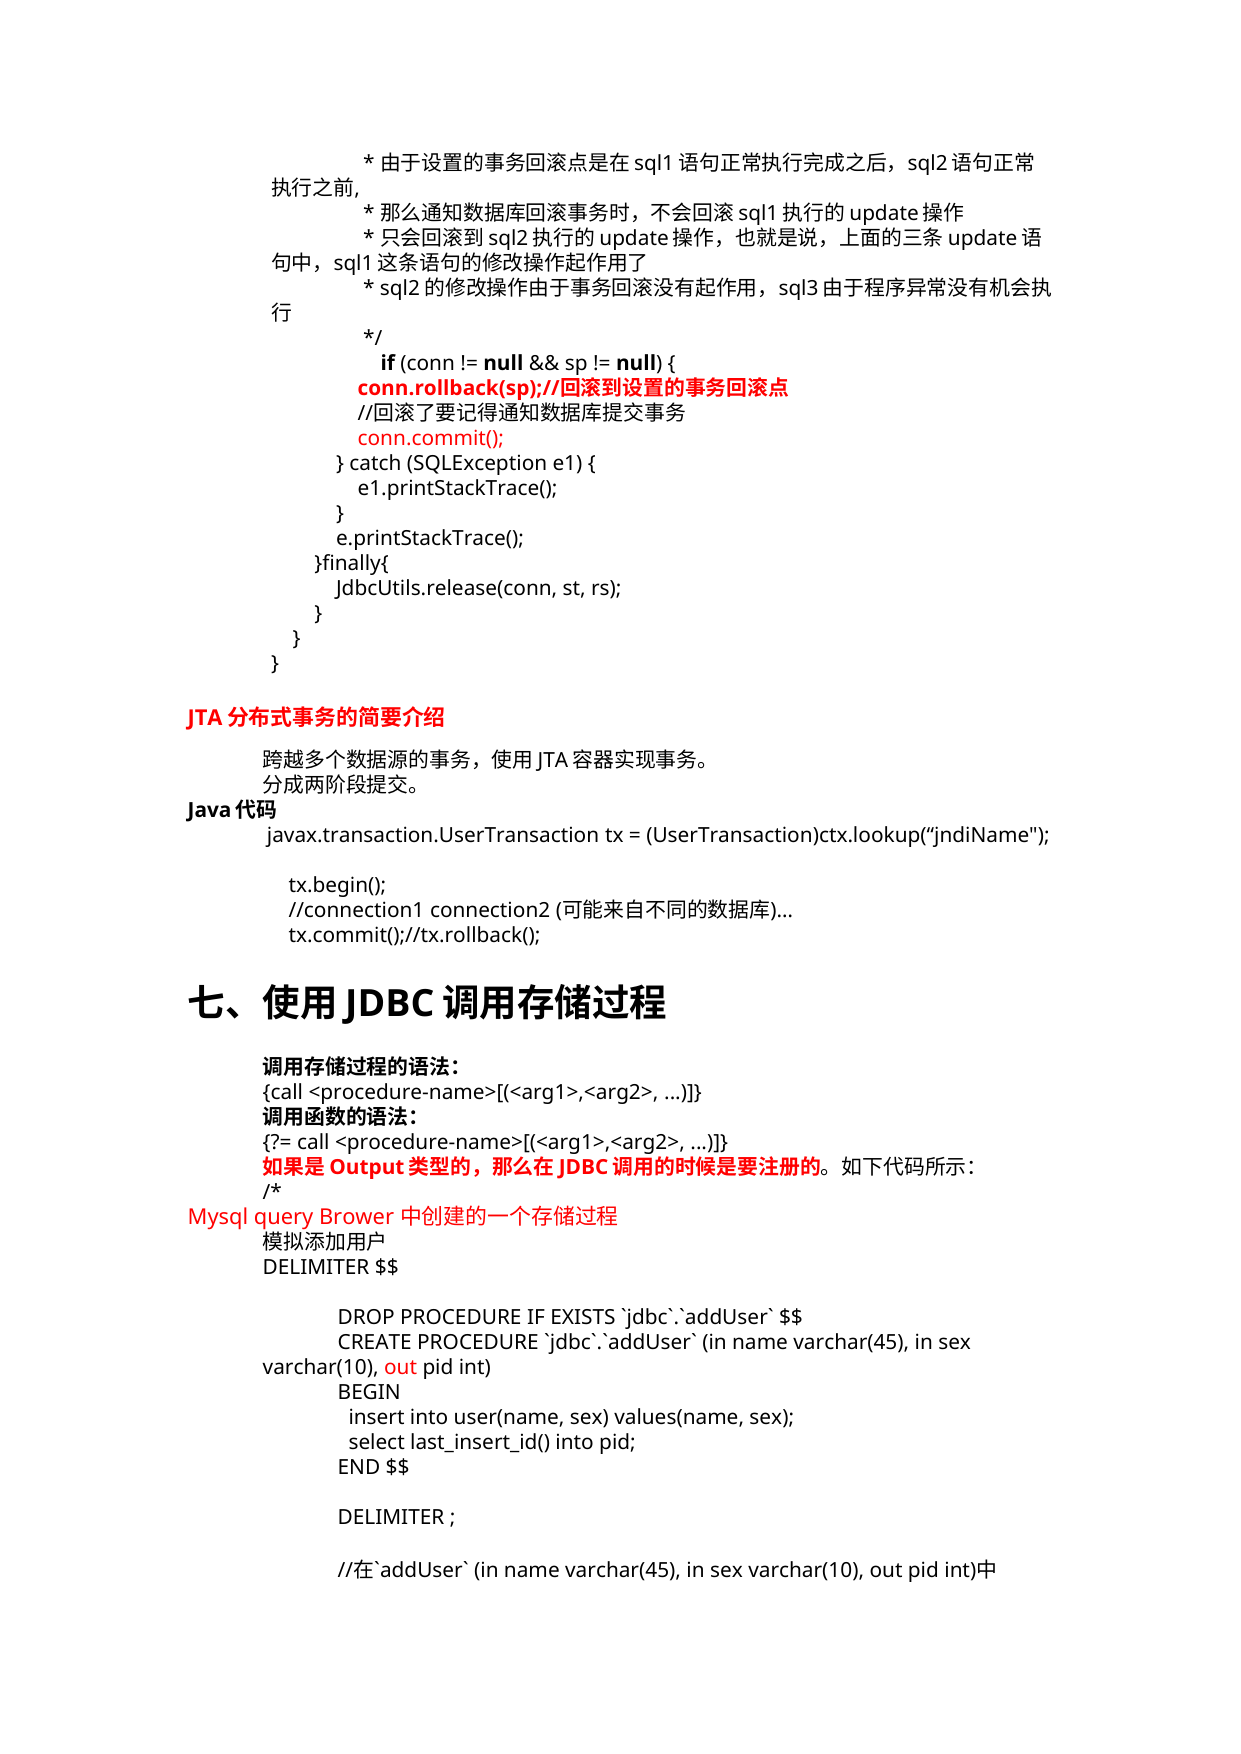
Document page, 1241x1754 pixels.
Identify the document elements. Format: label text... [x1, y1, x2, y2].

text tx.commit();//tx.rollback(); [267, 923, 1053, 948]
text //在`addUser` (in name varchar(45), in sex varchar(10), out pid int)中 [262, 1558, 1053, 1583]
text * sql2的修改操作由于事务回滚没有起作用，sql3由于程序异常没有机会执行 [271, 275, 1053, 325]
text DROP PROCEDURE IF EXISTS `jdbc`.`addUser` $$ [262, 1304, 1053, 1329]
text 模拟添加用户 [262, 1229, 1053, 1254]
text {call <procedure-name>[(<arg1>,<arg2>, ...)]} [262, 1079, 1053, 1104]
text } catch (SQLException e1) { [271, 450, 1053, 475]
text }finally{ [271, 550, 1053, 575]
text * 只会回滚到sql2执行的update操作，也就是说，上面的三条update语句中，sql1这条语句的修改操作起作用了 [271, 225, 1053, 275]
text DELIMITER $$ [262, 1254, 1053, 1279]
text insert into user(name, sex) values(name, sex); [262, 1404, 1053, 1429]
text JdbcUtils.release(conn, st, rs); [271, 575, 1053, 600]
text conn.rollback(sp);//回滚到设置的事务回滚点 [271, 375, 1053, 400]
subtitle Mysql query Brower 中创建的一个存储过程 [187, 1204, 1053, 1229]
text e1.printStackTrace(); [271, 475, 1053, 500]
subtitle JTA分布式事务的简要介绍 [187, 700, 1053, 732]
text */ [271, 325, 1053, 350]
text e.printStackTrace(); [271, 525, 1053, 550]
text {?= call <procedure-name>[(<arg1>,<arg2>, ...)]} [262, 1129, 1053, 1154]
text } [271, 600, 1053, 625]
text * 那么通知数据库回滚事务时，不会回滚sql1执行的update操作 [271, 200, 1053, 225]
text javax.transaction.UserTransaction tx = (UserTransaction)ctx.lookup(“jndiName"); [267, 823, 1053, 873]
text //回滚了要记得通知数据库提交事务 [271, 400, 1053, 425]
text select last_insert_id() into pid; [262, 1429, 1053, 1454]
text /* [262, 1179, 1053, 1204]
text tx.begin(); [267, 873, 1053, 898]
text } [271, 650, 1053, 675]
subtitle 七、使用JDBC调用存储过程 [187, 973, 1053, 1027]
text if (conn != null && sp != null) { [271, 350, 1053, 375]
text CREATE PROCEDURE `jdbc`.`addUser` (in name varchar(45), in sex varchar(10), out pid int) [262, 1329, 1053, 1379]
text conn.commit(); [271, 425, 1053, 450]
text //connection1 connection2 (可能来自不同的数据库)… [267, 898, 1053, 923]
text 调用函数的语法： [262, 1104, 1053, 1129]
text Java代码 [187, 798, 1053, 823]
text DELIMITER ; [262, 1504, 1053, 1529]
text BEGIN [262, 1379, 1053, 1404]
text } [271, 500, 1053, 525]
text 调用存储过程的语法： [262, 1054, 1053, 1079]
text 跨越多个数据源的事务，使用JTA容器实现事务。 分成两阶段提交。 [262, 748, 1053, 798]
text END $$ [262, 1454, 1053, 1479]
text 如果是Output类型的，那么在JDBC调用的时候是要注册的。如下代码所示： [262, 1154, 1053, 1179]
text } [271, 625, 1053, 650]
text * 由于设置的事务回滚点是在sql1语句正常执行完成之后，sql2语句正常执行之前, [271, 150, 1053, 200]
